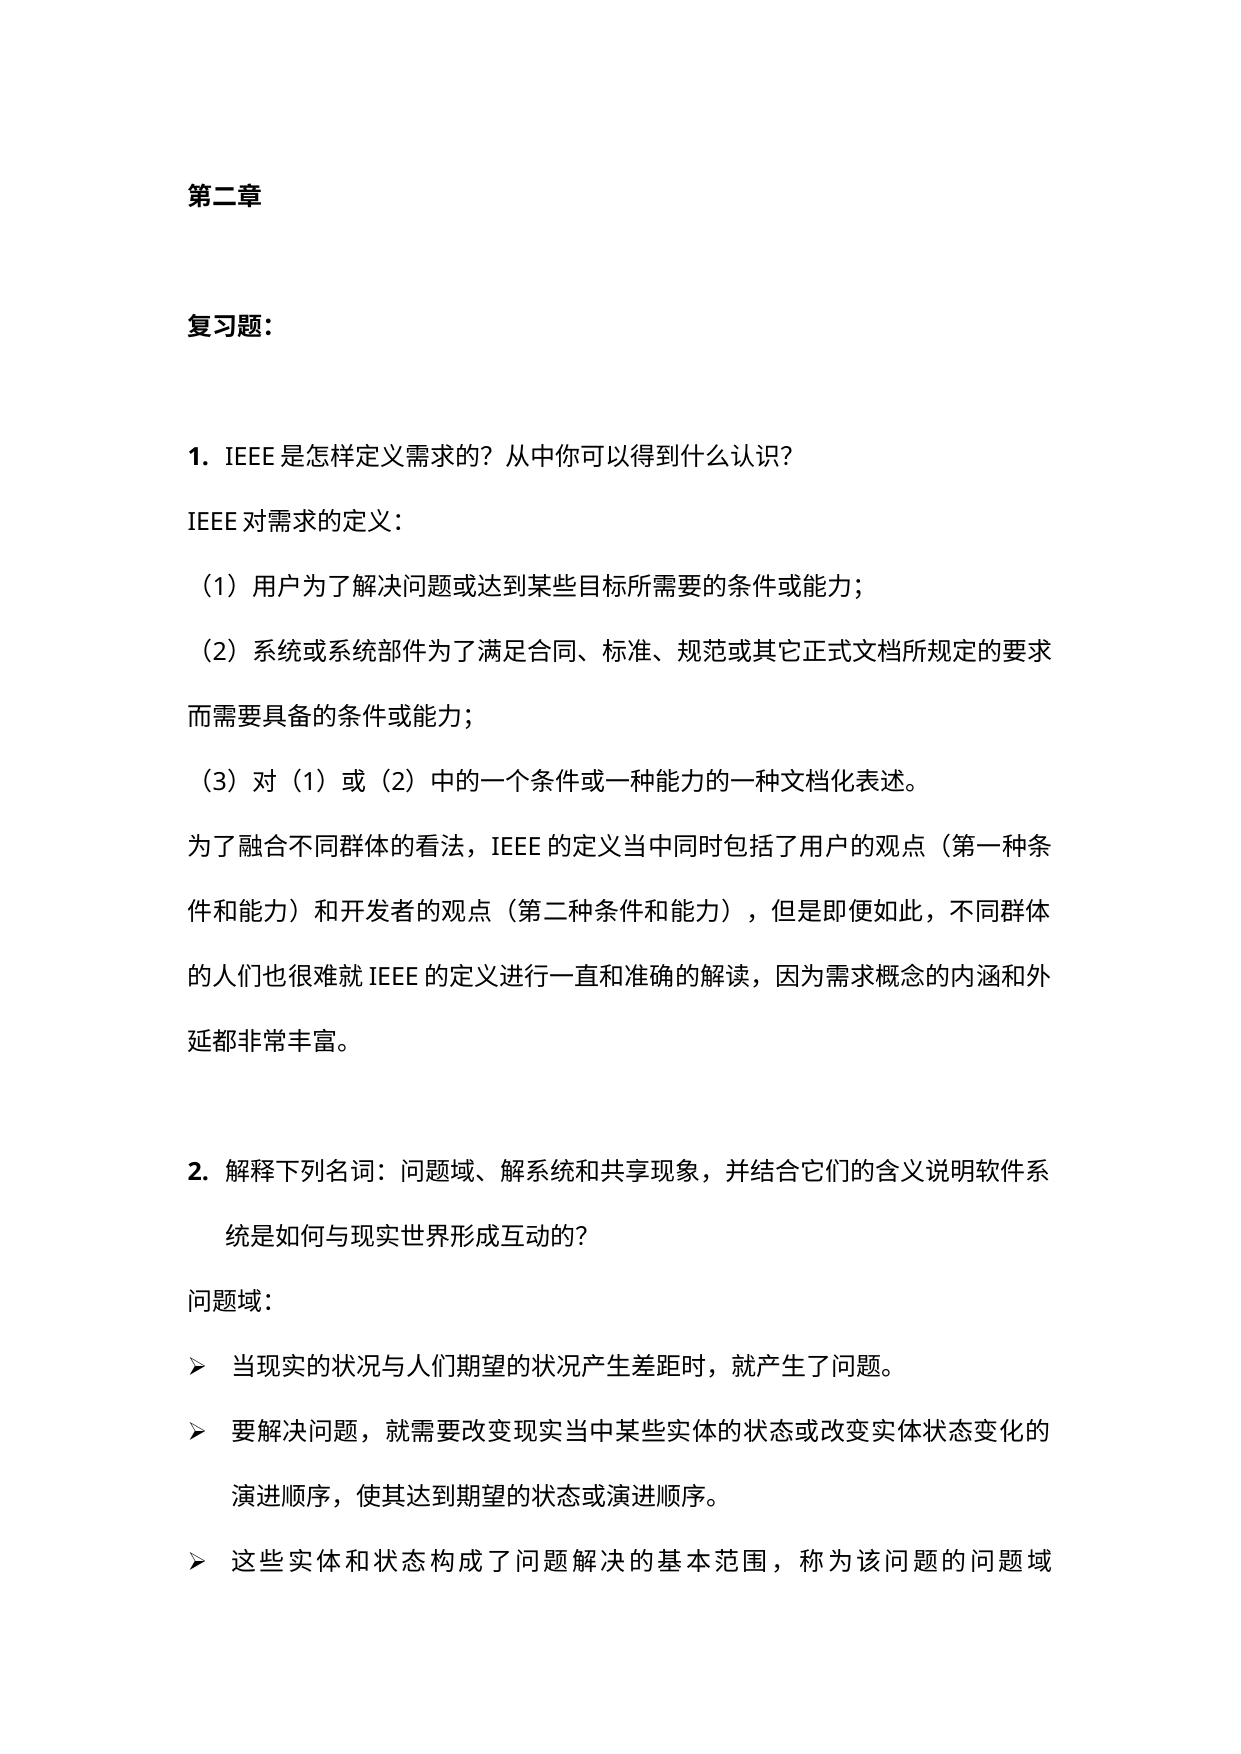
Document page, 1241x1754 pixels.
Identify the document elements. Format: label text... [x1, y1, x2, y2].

text 问题域： [187, 1267, 1053, 1332]
text 复习题： [187, 292, 1053, 357]
list 解释下列名词：问题域、解系统和共享现象，并结合它们的含义说明软件系统是如何与现实世界形成互动的？ [187, 1137, 1053, 1267]
text 为了融合不同群体的看法，IEEE的定义当中同时包括了用户的观点（第一种条件和能力）和开发者的观点（第二种条件和能力），但是即便如此，不同群体的人们也很难就IEEE的定义进行一直和准确的解读，因为需求概念的内涵和外延都非常丰富。 [187, 812, 1053, 1072]
text IEEE对需求的定义： [187, 487, 1053, 552]
text （3）对（1）或（2）中的一个条件或一种能力的一种文档化表述。 [187, 747, 1053, 812]
list 当现实的状况与人们期望的状况产生差距时，就产生了问题。 [187, 1332, 1053, 1397]
list IEEE是怎样定义需求的？从中你可以得到什么认识？ [187, 422, 1053, 487]
list 要解决问题，就需要改变现实当中某些实体的状态或改变实体状态变化的演进顺序，使其达到期望的状态或演进顺序。 [187, 1397, 1053, 1527]
text 第二章 [187, 162, 1053, 227]
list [187, 1527, 1053, 1592]
text （2）系统或系统部件为了满足合同、标准、规范或其它正式文档所规定的要求而需要具备的条件或能力； [187, 617, 1053, 747]
text （1）用户为了解决问题或达到某些目标所需要的条件或能力； [187, 552, 1053, 617]
